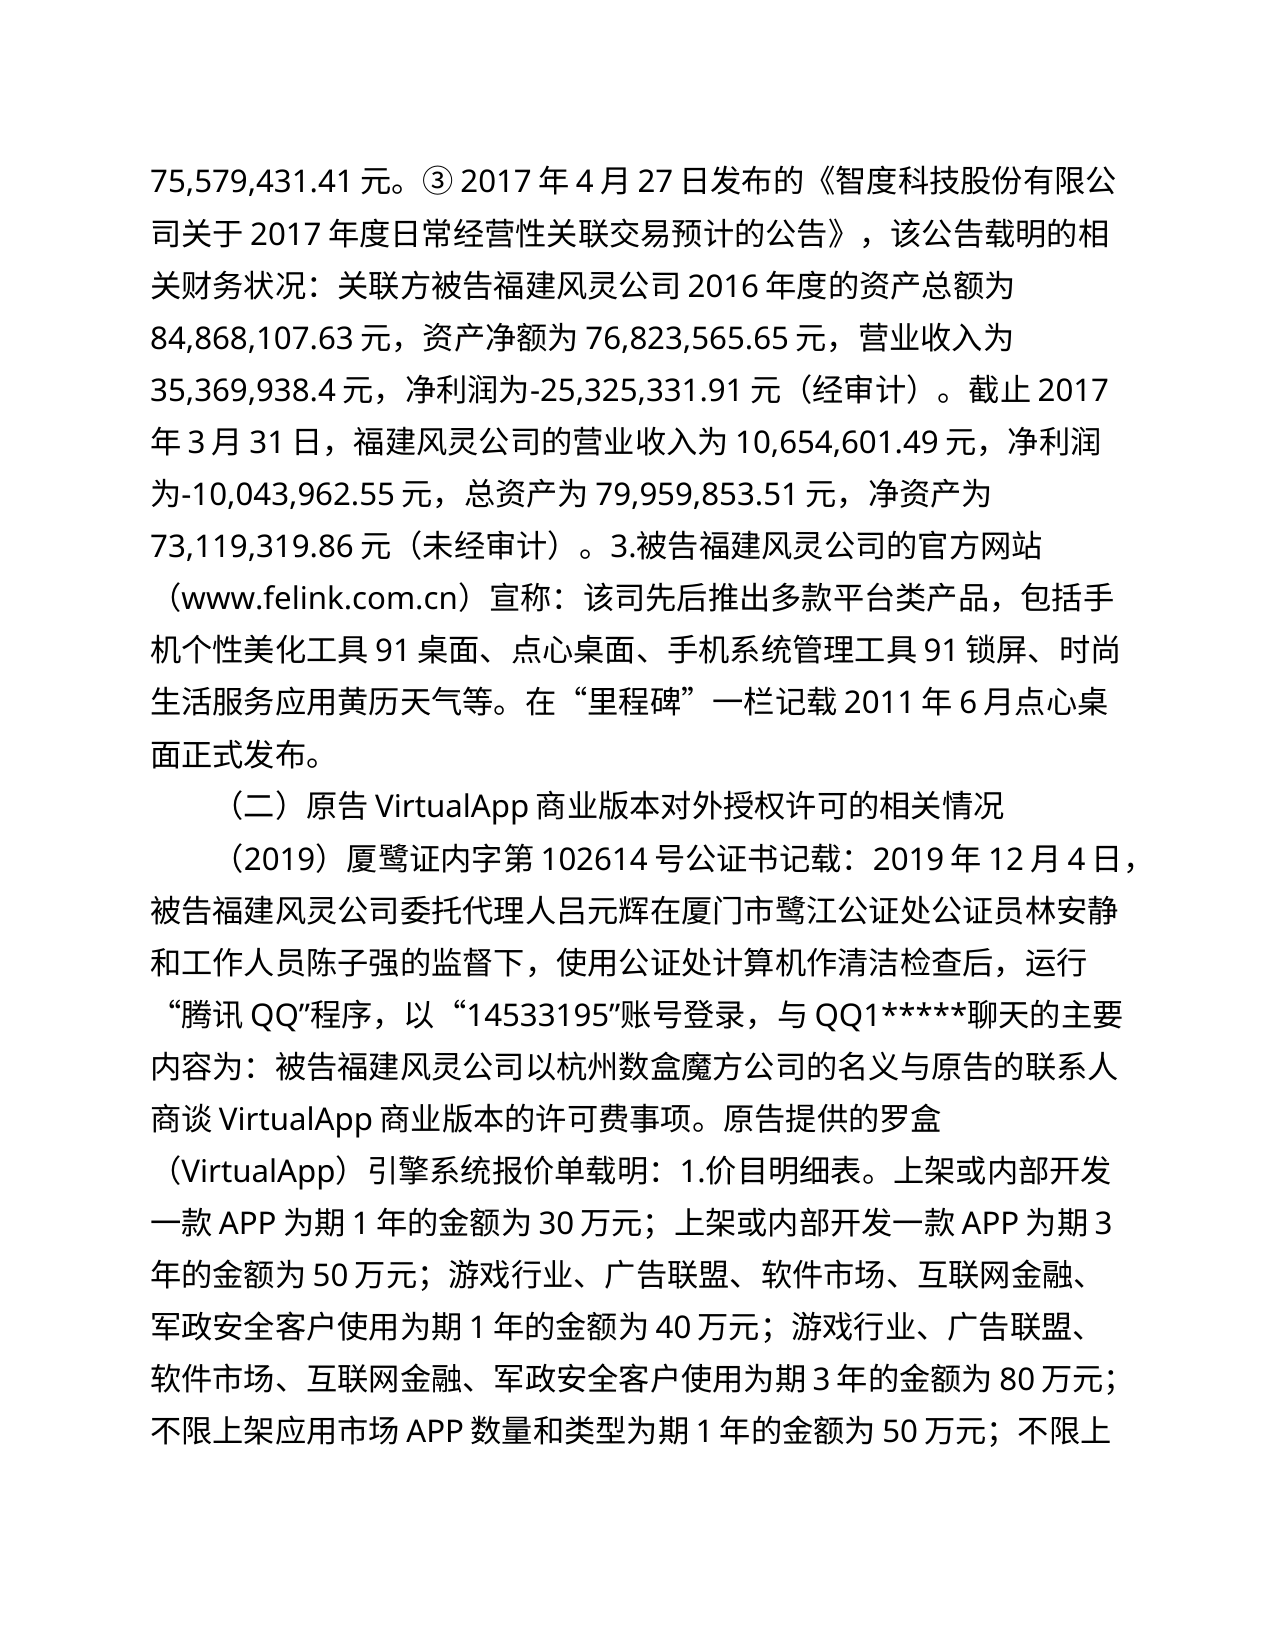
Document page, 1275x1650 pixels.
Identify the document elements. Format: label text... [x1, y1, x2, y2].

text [150, 827, 1125, 1452]
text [150, 150, 1125, 775]
text （二）原告VirtualApp商业版本对外授权许可的相关情况 [150, 775, 1125, 827]
